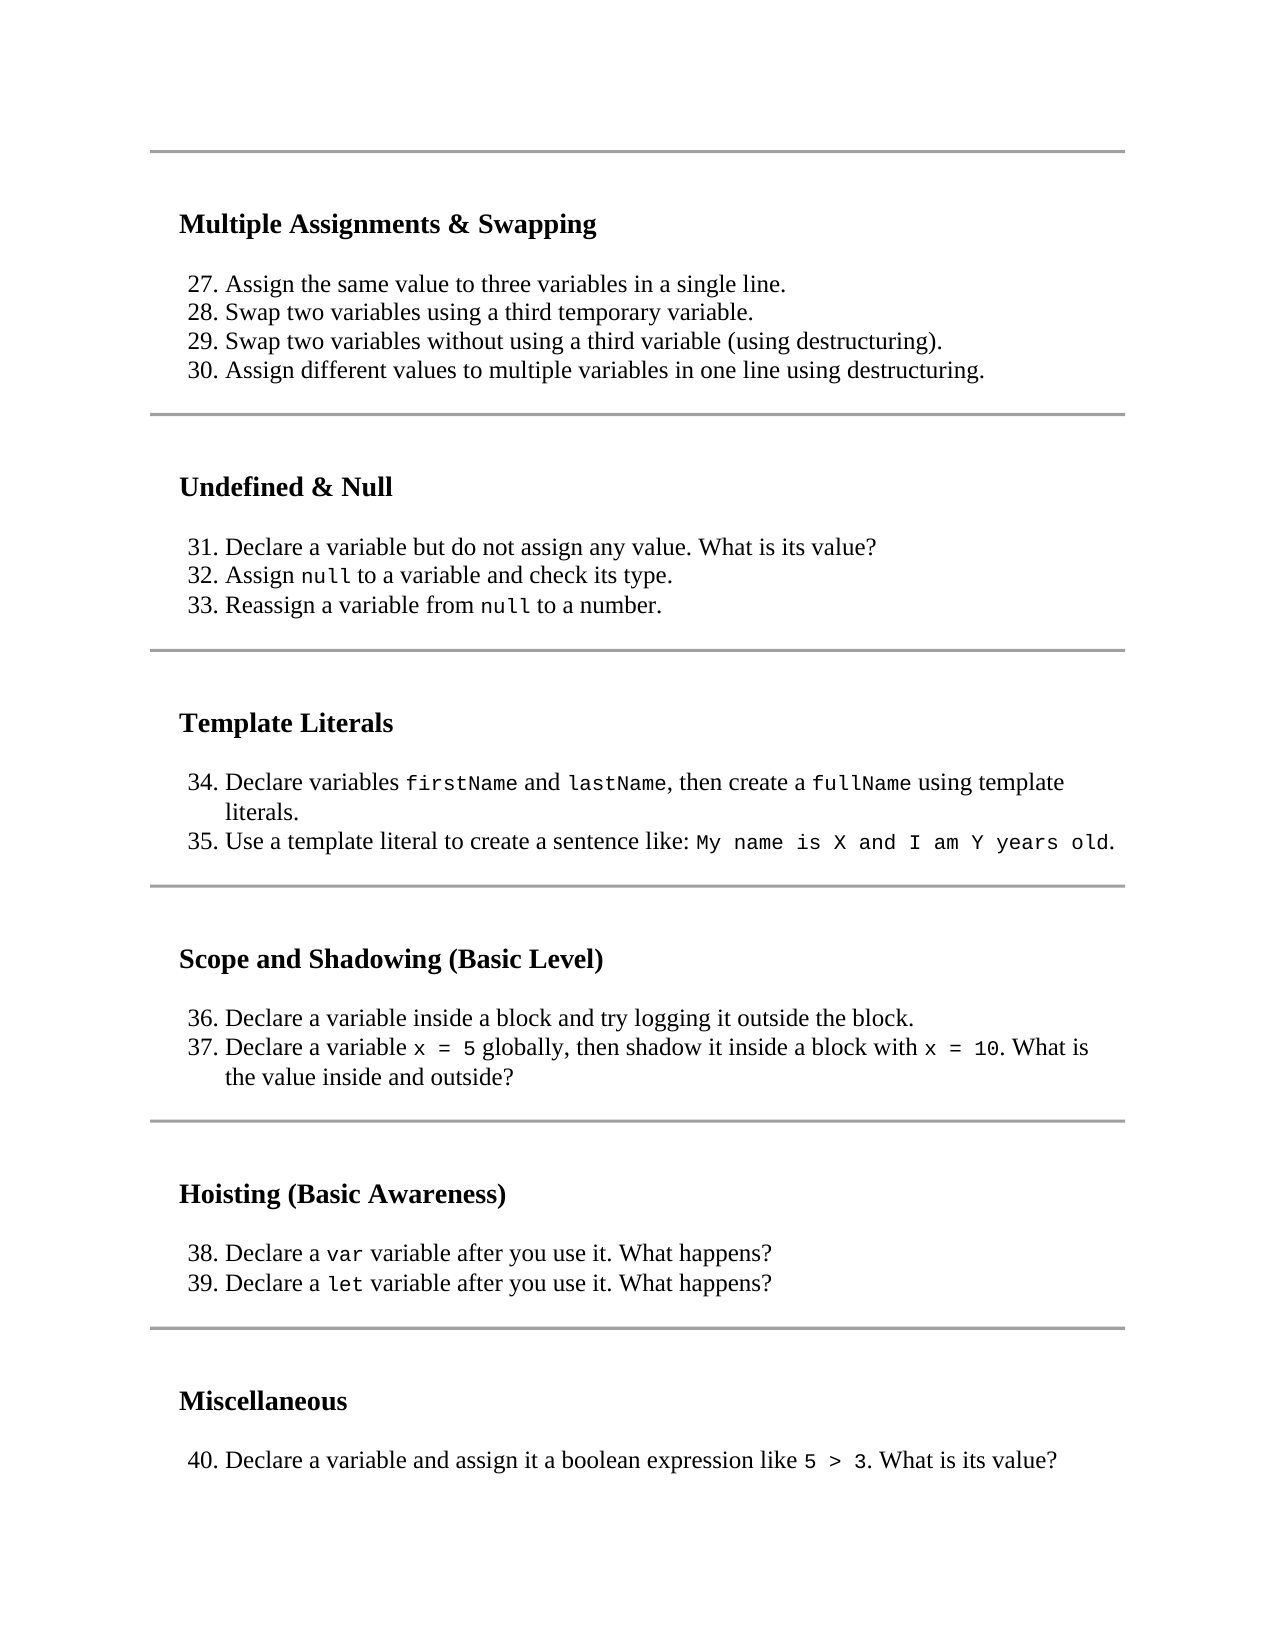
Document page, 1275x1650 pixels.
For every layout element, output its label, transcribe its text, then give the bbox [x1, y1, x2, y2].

list Declare a variable and assign it a boolean expression like 5 > 3. What is its value? [187, 1445, 1125, 1475]
list Declare a variable inside a block and try logging it outside the block. [187, 1003, 1125, 1032]
list Declare variables firstName and lastName, then create a fullName using template literals. [187, 767, 1125, 826]
text 🔹 Scope and Shadowing (Basic Level) [150, 942, 1125, 974]
text 🔹 Undefined & Null [150, 470, 1125, 502]
text 🔹 Miscellaneous [150, 1384, 1125, 1416]
list Swap two variables using a third temporary variable. [187, 297, 1125, 326]
text 🔹 Multiple Assignments & Swapping [150, 207, 1125, 239]
list Assign the same value to three variables in a single line. [187, 269, 1125, 297]
list Declare a let variable after you use it. What happens? [187, 1268, 1125, 1297]
text 🔹 Hoisting (Basic Awareness) [150, 1177, 1125, 1209]
list Declare a variable x = 5 globally, then shadow it inside a block with x = 10. What is the value inside and outside? [187, 1032, 1125, 1090]
list Assign null to a variable and check its type. [187, 560, 1125, 590]
list Use a template literal to create a sentence like: My name is X and I am Y years old. [187, 826, 1125, 855]
list Swap two variables without using a third variable (using destructuring). [187, 326, 1125, 355]
list Assign different values to multiple variables in one line using destructuring. [187, 355, 1125, 384]
list Declare a variable but do not assign any value. What is its value? [187, 532, 1125, 560]
text 🔹 Template Literals [150, 706, 1125, 738]
list Reassign a variable from null to a number. [187, 590, 1125, 619]
list Declare a var variable after you use it. What happens? [187, 1238, 1125, 1268]
